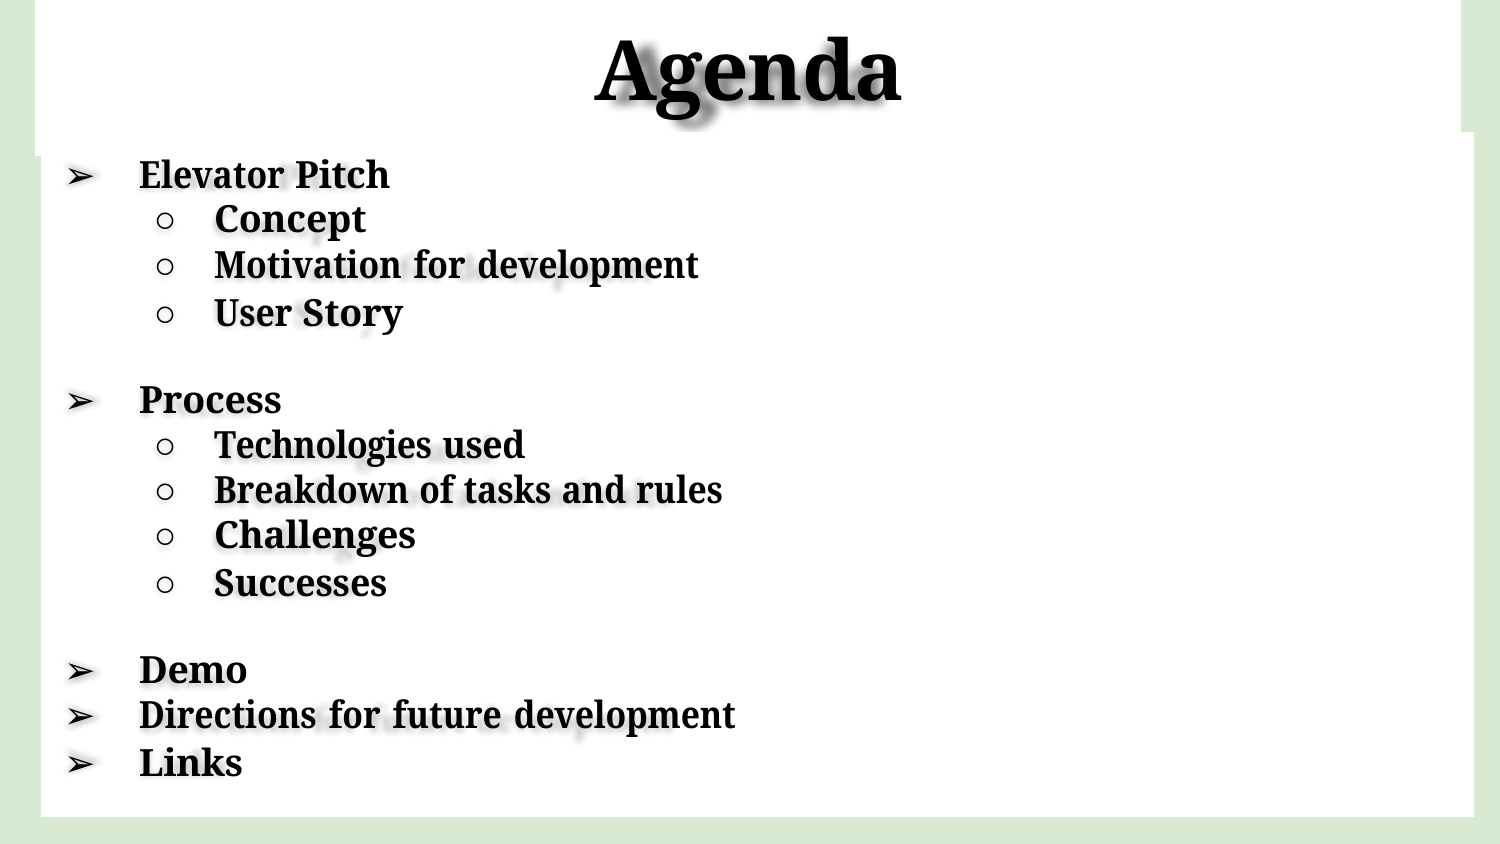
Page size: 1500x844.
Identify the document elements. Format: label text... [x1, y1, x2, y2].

list Directions for future development [64, 693, 1479, 738]
list Process [64, 375, 1479, 423]
list Elevator Pitch [64, 150, 1479, 198]
list Successes [154, 558, 1479, 606]
subtitle Agenda [72, 12, 1428, 125]
list Technologies used [154, 423, 1479, 468]
list Breakdown of tasks and rules [154, 468, 1479, 513]
picture [34, 0, 1475, 818]
list Demo [64, 645, 1479, 693]
list Concept [154, 198, 1479, 242]
list Motivation for development [154, 242, 1479, 288]
list User Story [154, 288, 1479, 336]
list Links [64, 738, 1479, 786]
list Challenges [154, 513, 1479, 558]
